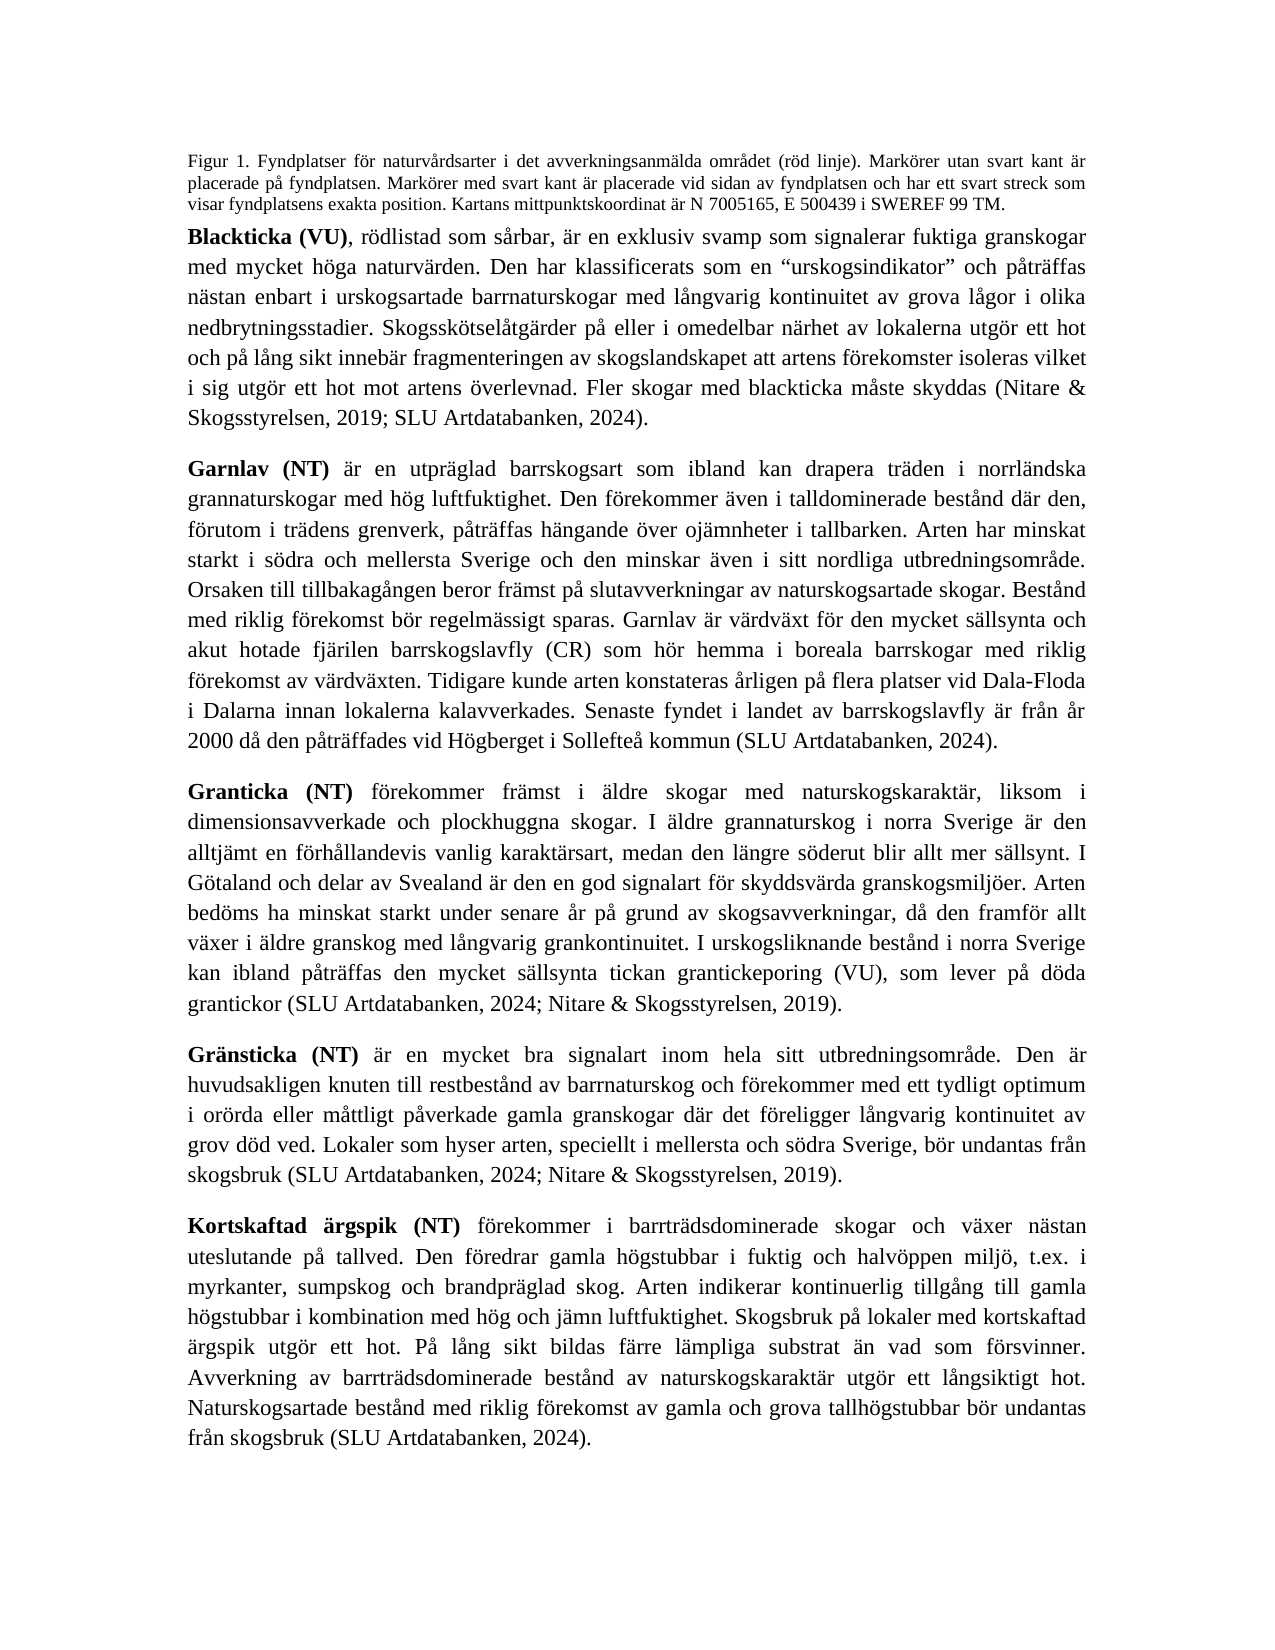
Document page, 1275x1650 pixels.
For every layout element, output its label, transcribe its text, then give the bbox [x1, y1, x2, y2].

text Gränsticka (NT) är en mycket bra signalart inom hela sitt utbredningsområde. Den är huvudsakligen knuten till restbestånd av barrnaturskog och förekommer med ett tydligt optimum i orörda eller måttligt påverkade gamla granskogar där det föreligger långvarig kontinuitet av grov död ved. Lokaler som hyser arten, speciellt i mellersta och södra Sverige, bör undantas från skogsbruk (SLU Artdatabanken, 2024; Nitare & Skogsstyrelsen, 2019). [187, 1041, 1087, 1188]
text Figur 1. Fyndplatser för naturvårdsarter i det avverkningsanmälda området (röd linje). Markörer utan svart kant är placerade på fyndplatsen. Markörer med svart kant är placerade vid sidan av fyndplatsen och har ett svart streck som visar fyndplatsens exakta position. Kartans mittpunktskoordinat är N 7005165, E 500439 i SWEREF 99 TM. [187, 150, 1087, 215]
text Garnlav (NT) är en utpräglad barrskogsart som ibland kan drapera träden i norrländska grannaturskogar med hög luftfuktighet. Den förekommer även i talldominerade bestånd där den, förutom i trädens grenverk, påträffas hängande över ojämnheter i tallbarken. Arten har minskat starkt i södra och mellersta Sverige och den minskar även i sitt nordliga utbredningsområde. Orsaken till tillbakagången beror främst på slutavverkningar av naturskogsartade skogar. Bestånd med riklig förekomst bör regelmässigt sparas. Garnlav är värdväxt för den mycket sällsynta och akut hotade fjärilen barrskogslavfly (CR) som hör hemma i boreala barrskogar med riklig förekomst av värdväxten. Tidigare kunde arten konstateras årligen på flera platser vid Dala-Floda i Dalarna innan lokalerna kalavverkades. Senaste fyndet i landet av barrskogslavfly är från år 2000 då den påträffades vid Högberget i Sollefteå kommun (SLU Artdatabanken, 2024). [187, 455, 1087, 753]
text Blackticka (VU), rödlistad som sårbar, är en exklusiv svamp som signalerar fuktiga granskogar med mycket höga naturvärden. Den har klassificerats som en “urskogsindikator” och påträffas nästan enbart i urskogsartade barrnaturskogar med långvarig kontinuitet av grova lågor i olika nedbrytningsstadier. Skogsskötselåtgärder på eller i omedelbar närhet av lokalerna utgör ett hot och på lång sikt innebär fragmenteringen av skogslandskapet att artens förekomster isoleras vilket i sig utgör ett hot mot artens överlevnad. Fler skogar med blackticka måste skyddas (Nitare & Skogsstyrelsen, 2019; SLU Artdatabanken, 2024). [187, 223, 1087, 431]
text Granticka (NT) förekommer främst i äldre skogar med naturskogskaraktär, liksom i dimensionsavverkade och plockhuggna skogar. I äldre grannaturskog i norra Sverige är den alltjämt en förhållandevis vanlig karaktärsart, medan den längre söderut blir allt mer sällsynt. I Götaland och delar av Svealand är den en god signalart för skyddsvärda granskogsmiljöer. Arten bedöms ha minskat starkt under senare år på grund av skogsavverkningar, då den framför allt växer i äldre granskog med långvarig grankontinuitet. I urskogsliknande bestånd i norra Sverige kan ibland påträffas den mycket sällsynta tickan grantickeporing (VU), som lever på döda grantickor (SLU Artdatabanken, 2024; Nitare & Skogsstyrelsen, 2019). [187, 778, 1087, 1016]
text Kortskaftad ärgspik (NT) förekommer i barrträdsdominerade skogar och växer nästan uteslutande på tallved. Den föredrar gamla högstubbar i fuktig och halvöppen miljö, t.ex. i myrkanter, sumpskog och brandpräglad skog. Arten indikerar kontinuerlig tillgång till gamla högstubbar i kombination med hög och jämn luftfuktighet. Skogsbruk på lokaler med kortskaftad ärgspik utgör ett hot. På lång sikt bildas färre lämpliga substrat än vad som försvinner. Avverkning av barrträdsdominerade bestånd av naturskogskaraktär utgör ett långsiktigt hot. Naturskogsartade bestånd med riklig förekomst av gamla och grova tallhögstubbar bör undantas från skogsbruk (SLU Artdatabanken, 2024). [187, 1213, 1087, 1450]
